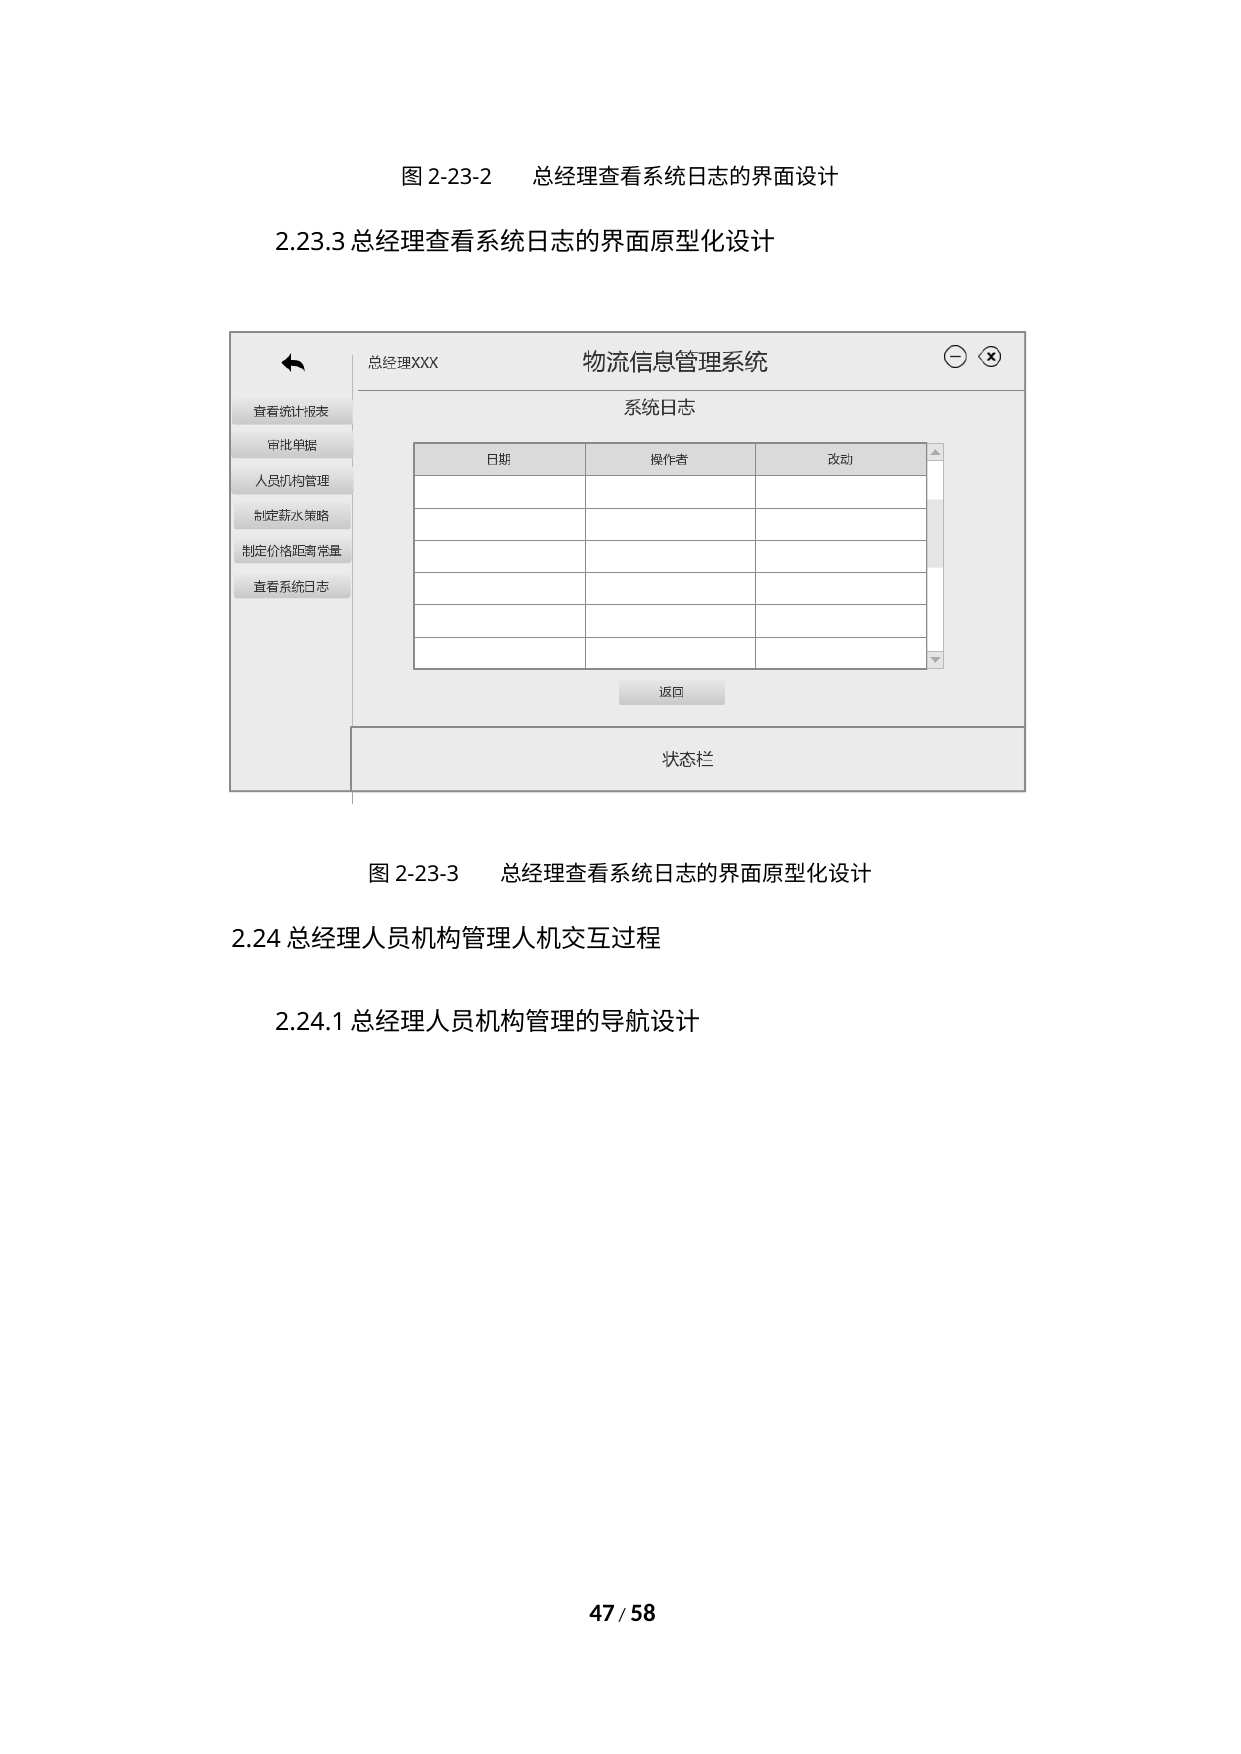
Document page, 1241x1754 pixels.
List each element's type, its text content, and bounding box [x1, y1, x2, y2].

text 图2-23-2 总经理查看系统日志的界面设计 [187, 158, 1053, 191]
text 2.23.3总经理查看系统日志的界面原型化设计 [187, 207, 1053, 272]
picture [187, 290, 1053, 832]
text 图2-23-3 总经理查看系统日志的界面原型化设计 [187, 856, 1053, 888]
text 2.24总经理人员机构管理人机交互过程 [187, 904, 1053, 969]
text 2.24.1总经理人员机构管理的导航设计 [187, 987, 1053, 1052]
